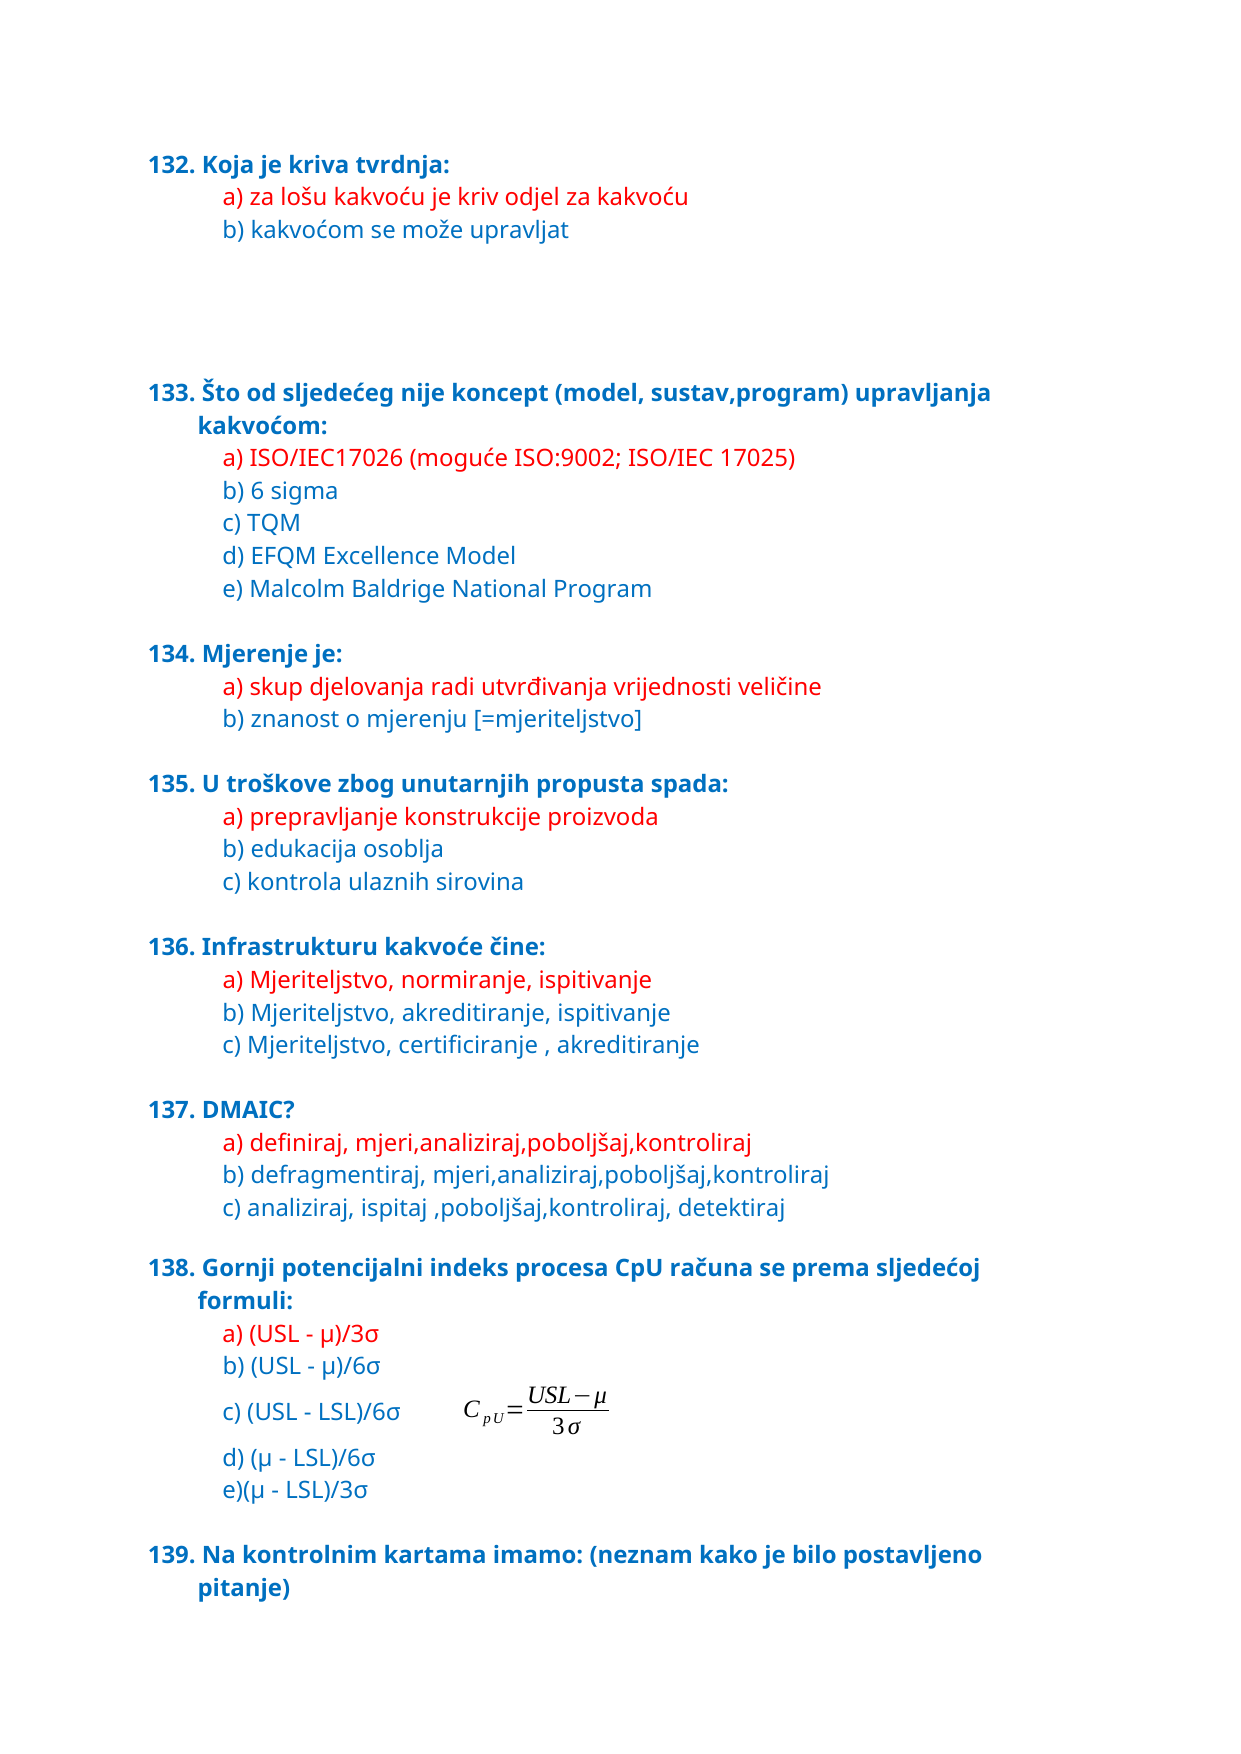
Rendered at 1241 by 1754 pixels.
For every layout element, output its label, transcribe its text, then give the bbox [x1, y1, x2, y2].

text e)(μ - LSL)/3σ [148, 1473, 1093, 1506]
text formuli: [148, 1284, 1093, 1316]
text c) TQM [148, 506, 1093, 539]
text 134. Mjerenje je: [148, 637, 1093, 669]
text kakvoćom: [148, 408, 1093, 441]
text c) kontrola ulaznih sirovina [148, 865, 1093, 897]
text a) za lošu kakvoću je kriv odjel za kakvoću [148, 180, 1093, 213]
text c) (USL - LSL)/6σ [148, 1382, 1093, 1441]
text 139. Na kontrolnim kartama imamo: (neznam kako je bilo postavljeno [148, 1538, 1093, 1571]
text a) Mjeriteljstvo, normiranje, ispitivanje [148, 963, 1093, 995]
text b) defragmentiraj, mjeri,analiziraj,poboljšaj,kontroliraj [148, 1158, 1093, 1191]
text b) (USL - μ)/6σ [148, 1349, 1093, 1382]
text 135. U troškove zbog unutarnjih propusta spada: [148, 767, 1093, 800]
text a) ISO/IEC17026 (moguće ISO:9002; ISO/IEC 17025) [148, 441, 1093, 474]
text c) analiziraj, ispitaj ,poboljšaj,kontroliraj, detektiraj [148, 1191, 1093, 1223]
text a) (USL - μ)/3σ [148, 1316, 1093, 1349]
text 137. DMAIC? [148, 1093, 1093, 1126]
text b) edukacija osoblja [148, 832, 1093, 865]
text 133. Što od sljedećeg nije koncept (model, sustav,program) upravljanja [148, 376, 1093, 408]
text a) prepravljanje konstrukcije proizvoda [148, 800, 1093, 832]
text b) Mjeriteljstvo, akreditiranje, ispitivanje [148, 995, 1093, 1028]
text pitanje) [148, 1571, 1093, 1603]
text b) 6 sigma [148, 474, 1093, 506]
text d) (μ - LSL)/6σ [148, 1441, 1093, 1473]
text 138. Gornji potencijalni indeks procesa CpU računa se prema sljedećoj [148, 1251, 1093, 1284]
text 136. Infrastrukturu kakvoće čine: [148, 930, 1093, 963]
text a) definiraj, mjeri,analiziraj,poboljšaj,kontroliraj [148, 1126, 1093, 1158]
text 132. Koja je kriva tvrdnja: [148, 148, 1093, 180]
text c) Mjeriteljstvo, certificiranje , akreditiranje [148, 1028, 1093, 1061]
text a) skup djelovanja radi utvrđivanja vrijednosti veličine [148, 669, 1093, 702]
text e) Malcolm Baldrige National Program [148, 571, 1093, 604]
text d) EFQM Excellence Model [148, 539, 1093, 571]
text b) znanost o mjerenju [=mjeriteljstvo] [148, 702, 1093, 734]
text b) kakvoćom se može upravljat [148, 213, 1093, 245]
